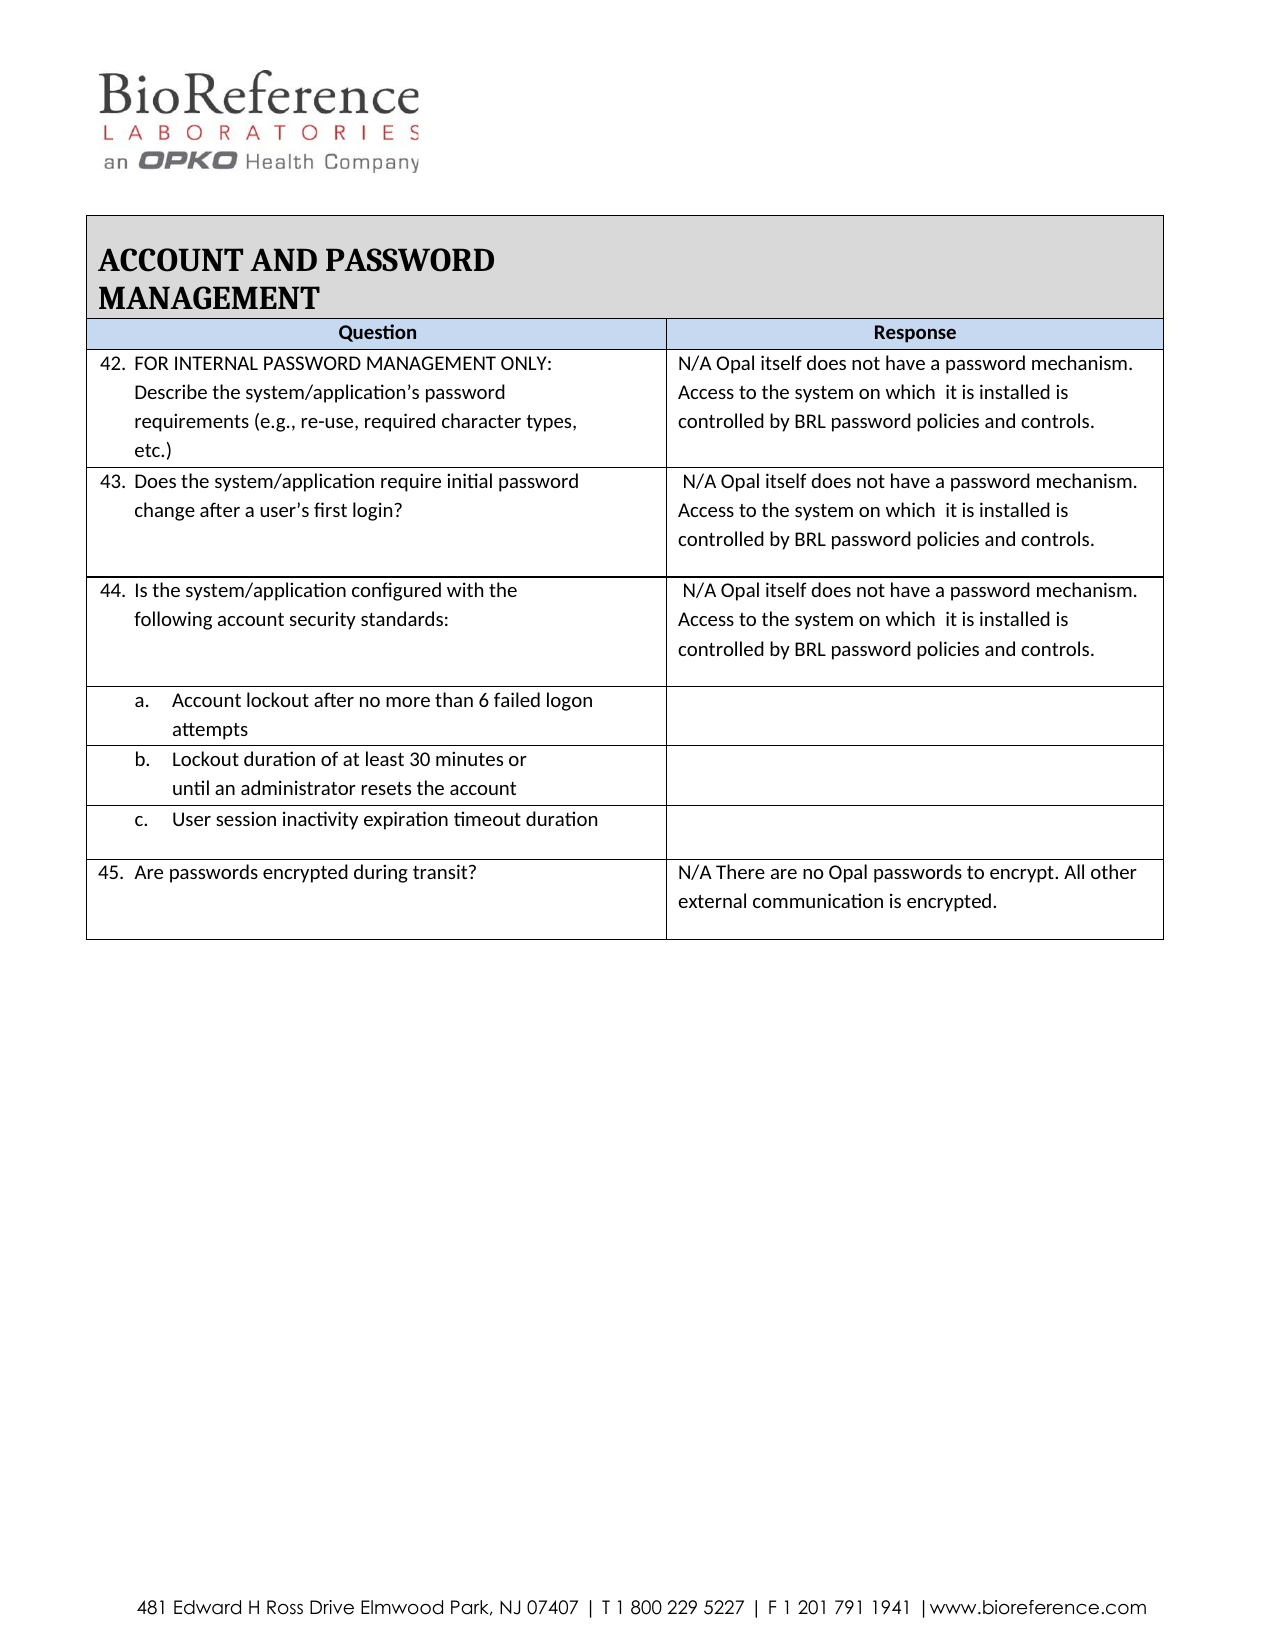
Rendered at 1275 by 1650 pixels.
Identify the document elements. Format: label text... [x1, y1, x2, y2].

table_cell Lockout duration of at least 30 minutes or until an administrator resets the account [87, 746, 666, 805]
picture [99, 70, 419, 173]
table_cell [667, 746, 1163, 805]
table_cell Are passwords encrypted during transit? [87, 860, 666, 939]
table_header [625, 216, 1163, 318]
table_cell [667, 806, 1163, 858]
table_cell FOR INTERNAL PASSWORD MANAGEMENT ONLY: Describe the system/application’s password requirements (e.g., re-use, required character types, etc.) [87, 350, 666, 467]
table_cell Is the system/application configured with the following account security standards: [87, 578, 666, 686]
table_cell N/A Opal itself does not have a password mechanism. Access to the system on which it is installed is controlled by BRL password policies and controls. [667, 578, 1163, 686]
table_cell Account lockout after no more than 6 failed logon attempts [87, 687, 666, 745]
table_header ACCOUNT AND PASSWORD MANAGEMENT [87, 216, 625, 318]
table_cell N/A There are no Opal passwords to encrypt. All other external communication is encrypted. [667, 860, 1163, 939]
table_cell Question [87, 319, 666, 349]
table_cell Does the system/application require initial password change after a user’s first login? [87, 468, 666, 576]
table_cell N/A Opal itself does not have a password mechanism. Access to the system on which it is installed is controlled by BRL password policies and controls. [667, 350, 1163, 467]
table_cell [667, 687, 1163, 745]
table_cell Response [667, 319, 1163, 349]
table_cell User session inactivity expiration timeout duration [87, 806, 666, 858]
table_cell N/A Opal itself does not have a password mechanism. Access to the system on which it is installed is controlled by BRL password policies and controls. [667, 468, 1163, 576]
